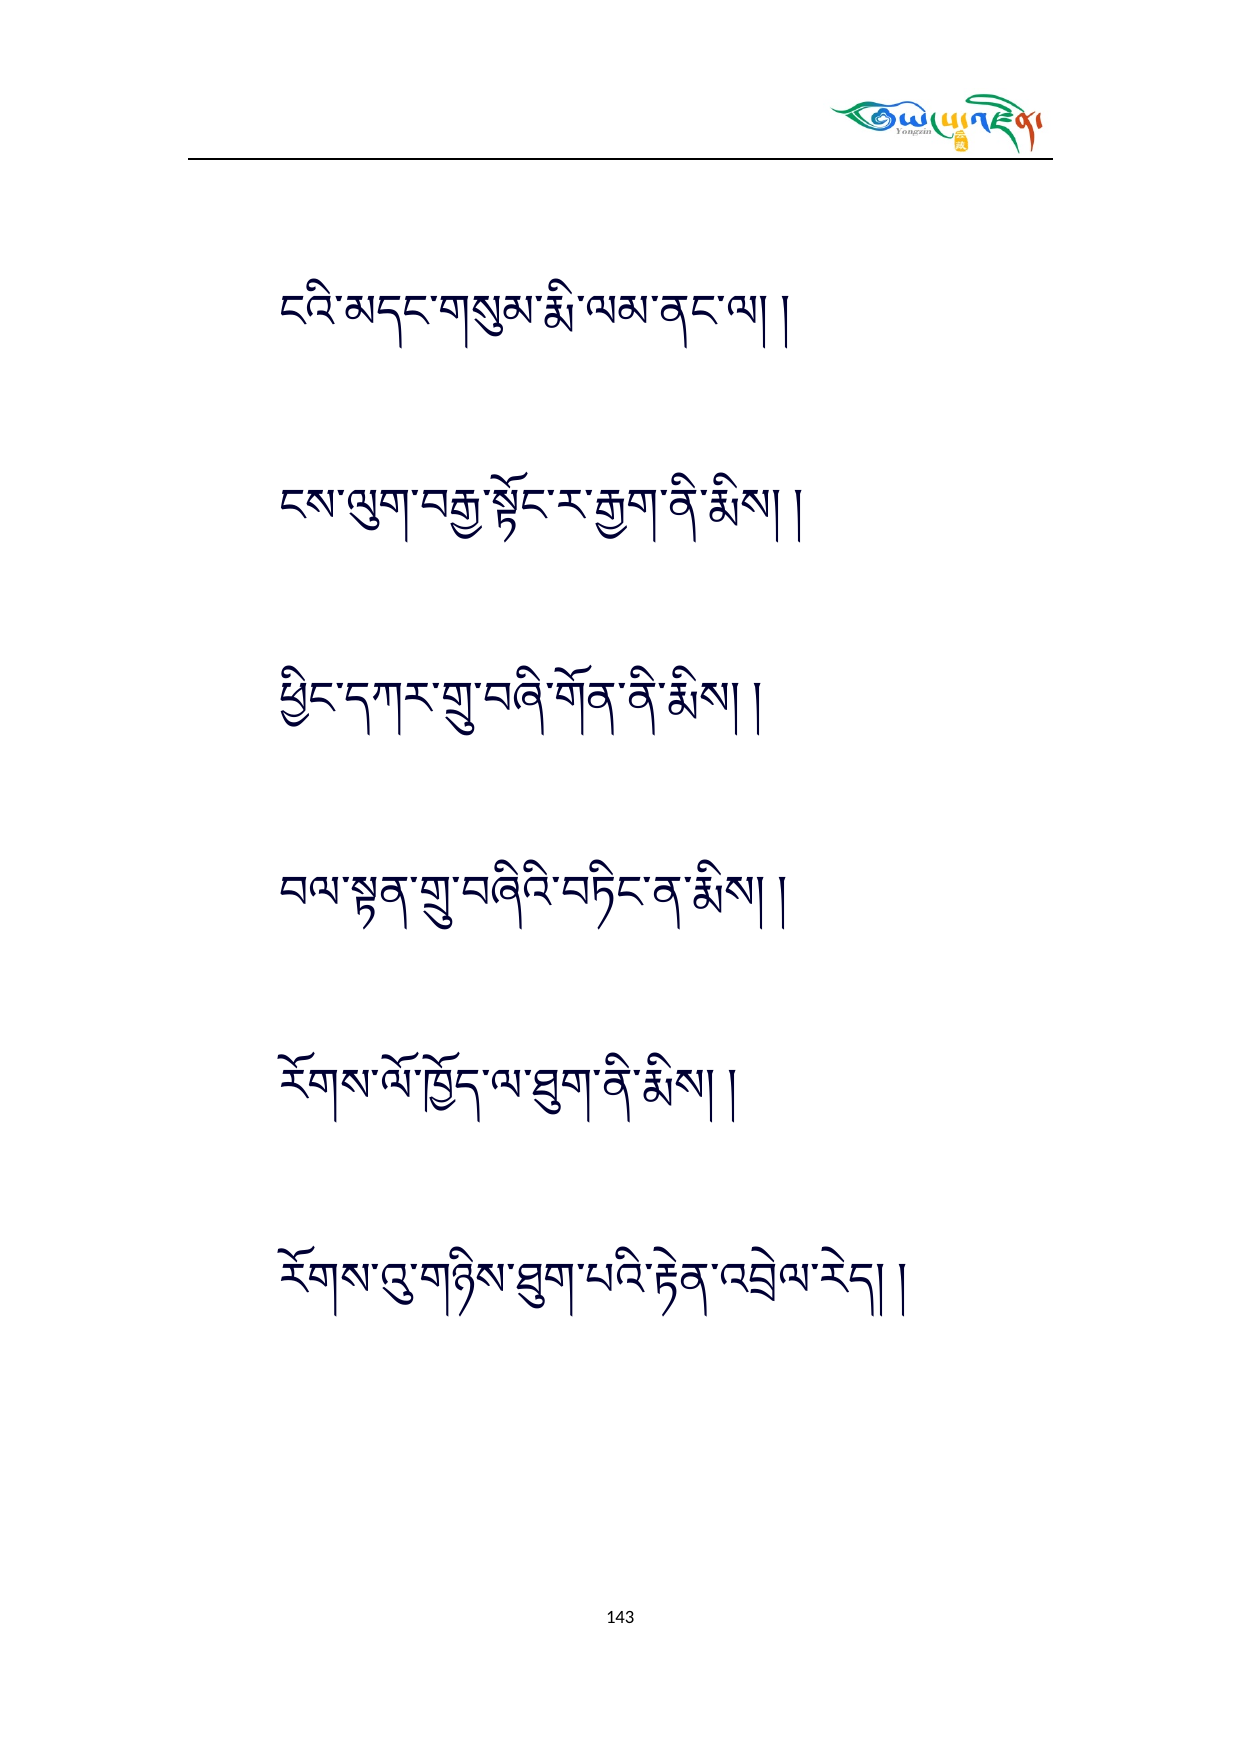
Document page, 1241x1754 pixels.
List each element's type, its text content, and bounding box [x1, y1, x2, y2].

text བལ་སྟན་གྲུ་བཞིའི་བཏིང་ན་རྨིས། ། [187, 841, 1053, 970]
text ངའི་མདང་གསུམ་རྨི་ལམ་ནང་ལ། ། [187, 260, 1053, 389]
text ཕྱིང་དཀར་གྲུ་བཞི་གོན་ནི་རྨིས། ། [187, 647, 1053, 776]
picture [823, 88, 1053, 156]
text རོགས་ལོ་ཁྱོད་ལ་ཐུག་ནི་རྨིས། ། [187, 1034, 1053, 1163]
text ངས་ལུག་བརྒྱ་སྟོང་ར་རྒྱག་ནི་རྨིས། ། [187, 454, 1053, 583]
text རོགས་འུ་གཉིས་ཐུག་པའི་རྟེན་འབྲེལ་རེད། ། [187, 1228, 1053, 1357]
